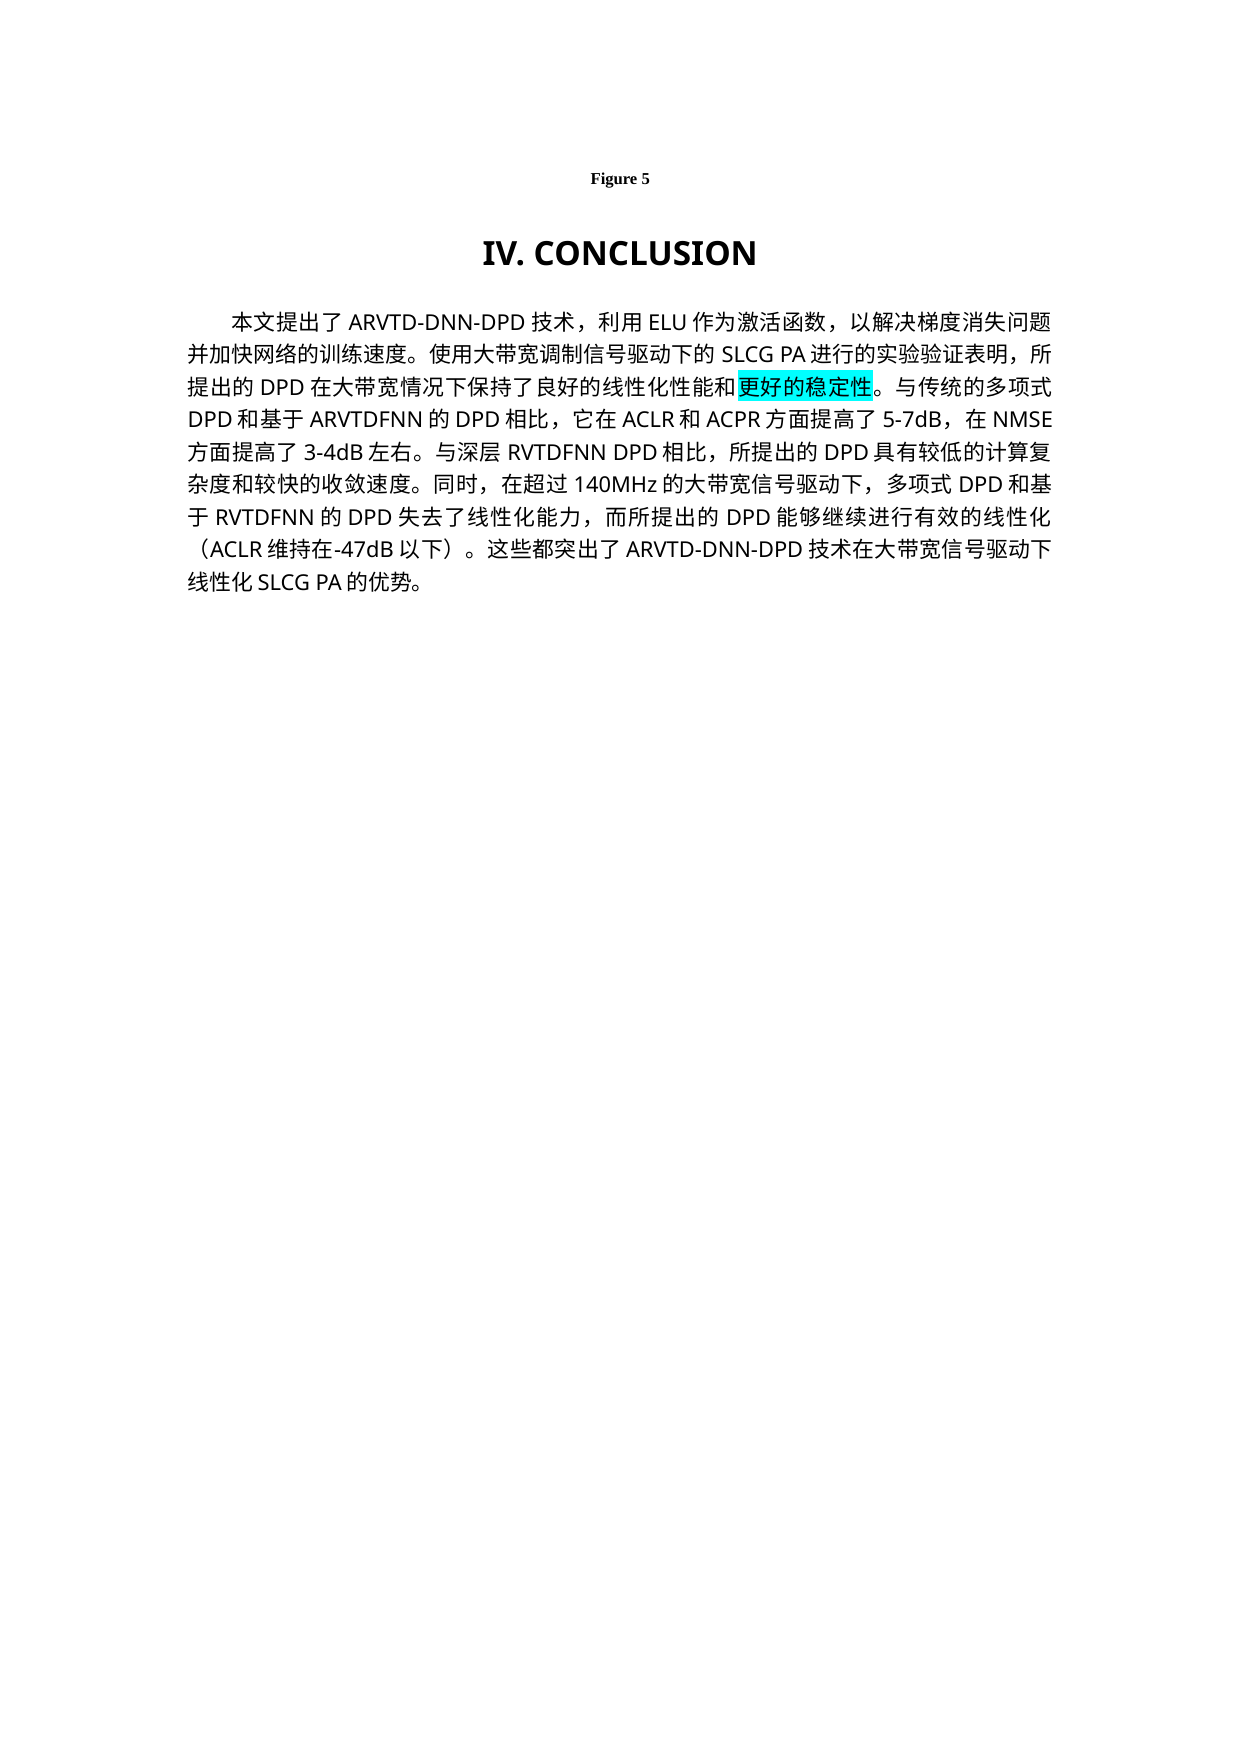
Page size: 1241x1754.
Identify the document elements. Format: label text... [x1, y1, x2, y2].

text 本文提出了ARVTD-DNN-DPD技术，利用ELU作为激活函数，以解决梯度消失问题并加快网络的训练速度。使用大带宽调制信号驱动下的SLCG PA进行的实验验证表明，所提出的DPD在大带宽情况下保持了良好的线性化性能和更好的稳定性。与传统的多项式DPD和基于ARVTDFNN的DPD相比，它在ACLR和ACPR方面提高了5-7dB，在NMSE方面提高了3-4dB左右。与深层RVTDFNN DPD相比，所提出的DPD具有较低的计算复杂度和较快的收敛速度。同时，在超过140MHz的大带宽信号驱动下，多项式DPD和基于RVTDFNN的DPD失去了线性化能力，而所提出的DPD能够继续进行有效的线性化（ACLR维持在-47dB以下）。这些都突出了ARVTD-DNN-DPD技术在大带宽信号驱动下线性化SLCG PA的优势。 [187, 304, 1053, 597]
text Figure 5 [187, 162, 1053, 194]
subtitle IV. CONCLUSION [187, 219, 1053, 284]
